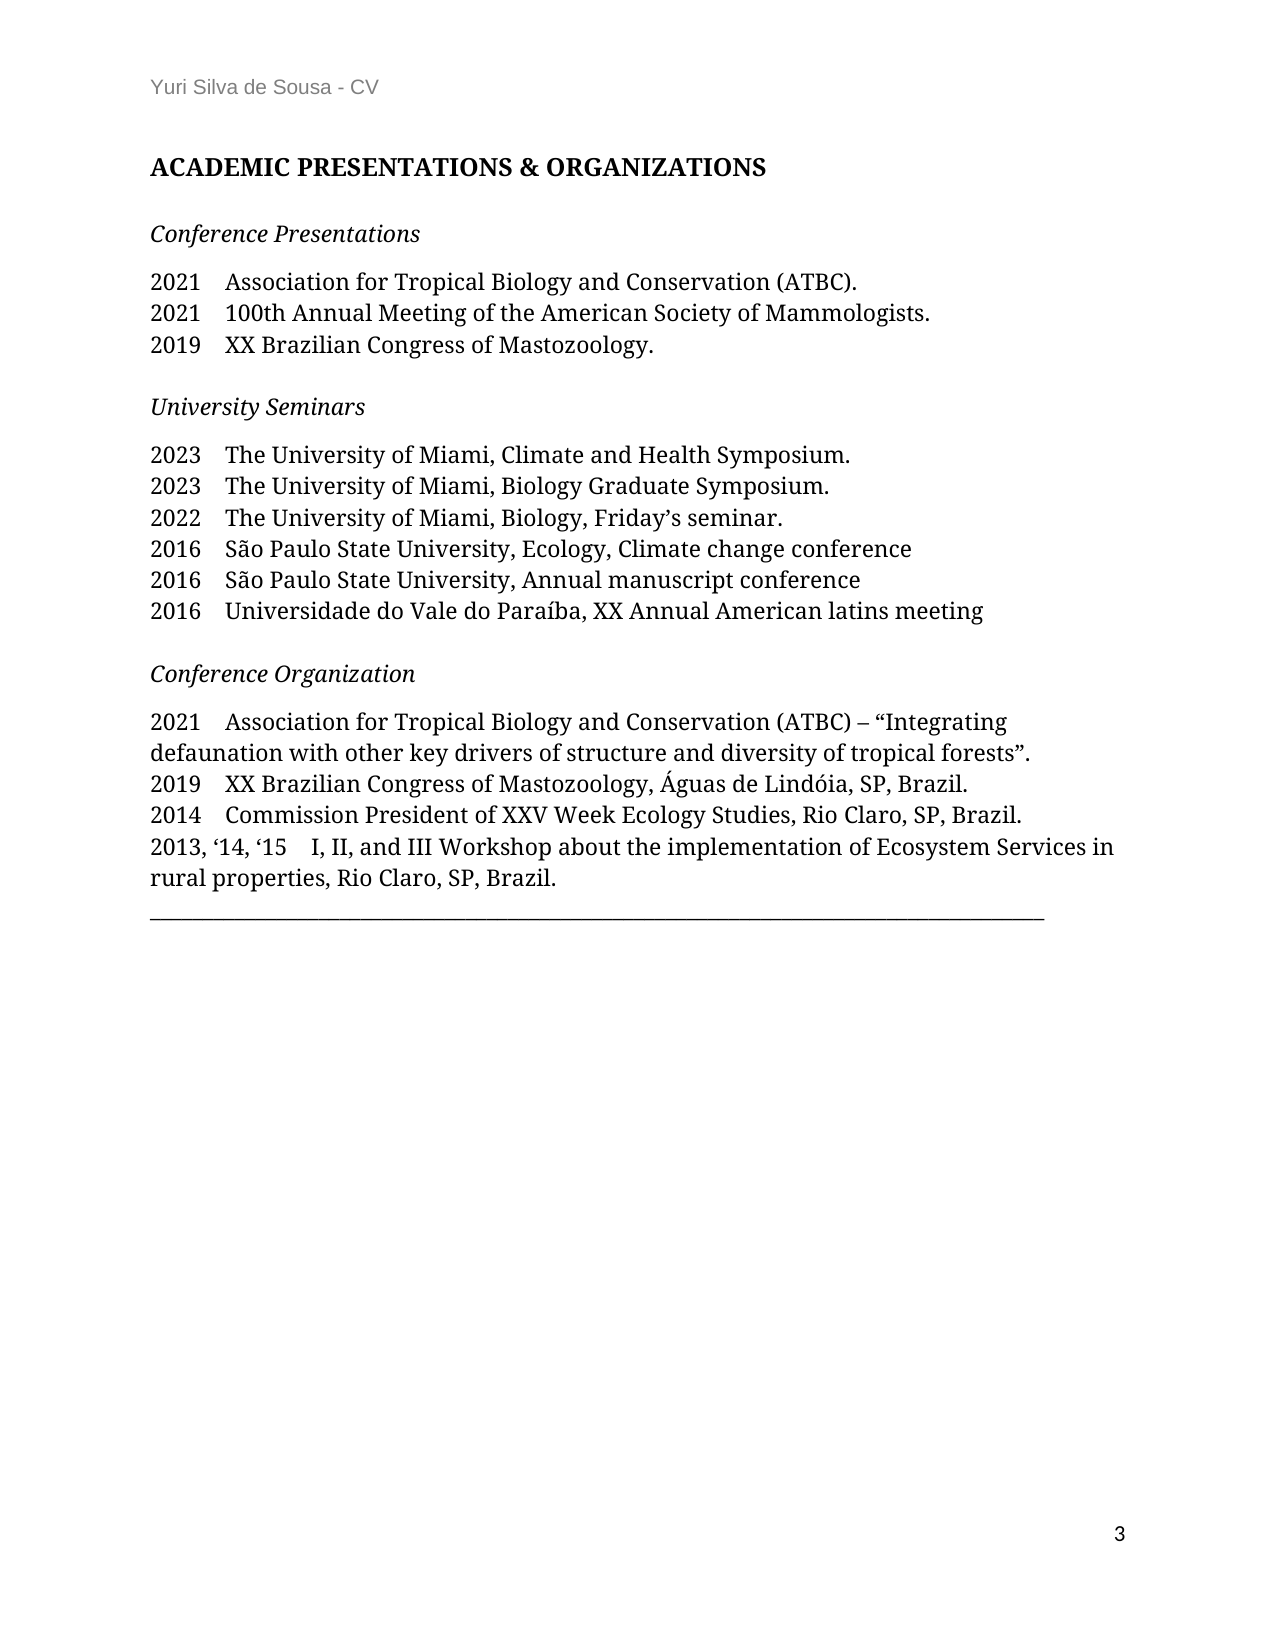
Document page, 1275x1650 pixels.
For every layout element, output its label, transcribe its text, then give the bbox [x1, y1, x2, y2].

text Conference Organization [150, 658, 1125, 689]
text 2014 Commission President of XXV Week Ecology Studies, Rio Claro, SP, Brazil. [150, 799, 1125, 831]
text 2016 São Paulo State University, Ecology, Climate change conference [150, 533, 1125, 564]
text 2016 Universidade do Vale do Paraíba, XX Annual American latins meeting [150, 595, 1125, 626]
text 2019 XX Brazilian Congress of Mastozoology. [150, 328, 1125, 360]
text 2022 The University of Miami, Biology, Friday’s seminar. [150, 501, 1125, 533]
text _____________________________________________________________________________________ [150, 893, 1125, 924]
text Conference Presentations [150, 218, 1125, 249]
text University Seminars [150, 391, 1125, 422]
text 2019 XX Brazilian Congress of Mastozoology, Águas de Lindóia, SP, Brazil. [150, 768, 1125, 799]
text 2016 São Paulo State University, Annual manuscript conference [150, 564, 1125, 595]
text 2023 The University of Miami, Biology Graduate Symposium. [150, 470, 1125, 501]
text ACADEMIC PRESENTATIONS & ORGANIZATIONS [150, 150, 1125, 184]
text 2021 Association for Tropical Biology and Conservation (ATBC). [150, 266, 1125, 297]
text 2021 Association for Tropical Biology and Conservation (ATBC) – “Integrating defaunation with other key drivers of structure and diversity of tropical forests”. [150, 706, 1125, 768]
text 2021 100th Annual Meeting of the American Society of Mammologists. [150, 297, 1125, 328]
text 2013, ‘14, ‘15 I, II, and III Workshop about the implementation of Ecosystem Services in rural properties, Rio Claro, SP, Brazil. [150, 831, 1125, 893]
text 2023 The University of Miami, Climate and Health Symposium. [150, 439, 1125, 470]
